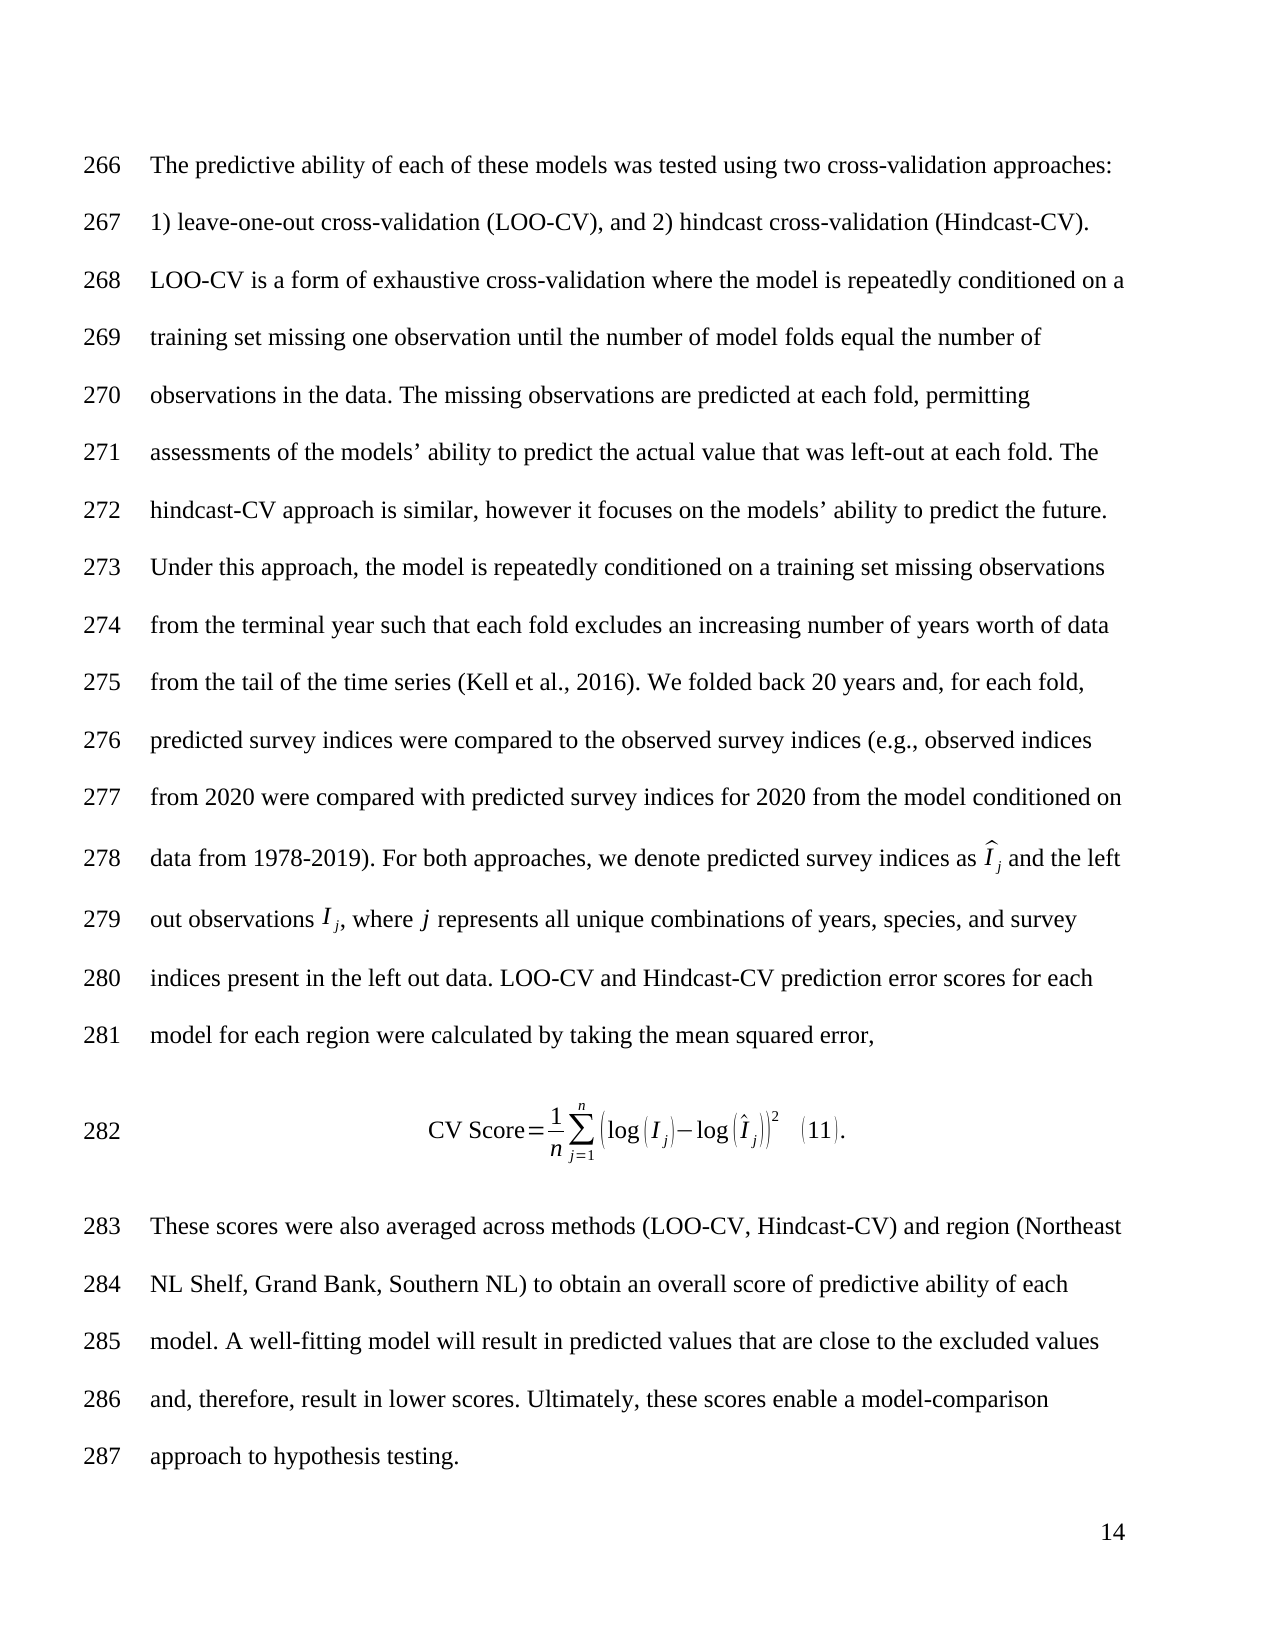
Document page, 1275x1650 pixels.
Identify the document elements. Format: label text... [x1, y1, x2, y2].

text The predictive ability of each of these models was tested using two cross-validation approaches: 1) leave-one-out cross-validation (LOO-CV), and 2) hindcast cross-validation (Hindcast-CV). LOO-CV is a form of exhaustive cross-validation where the model is repeatedly conditioned on a training set missing one observation until the number of model folds equal the number of observations in the data. The missing observations are predicted at each fold, permitting assessments of the models’ ability to predict the actual value that was left-out at each fold. The hindcast-CV approach is similar, however it focuses on the models’ ability to predict the future. Under this approach, the model is repeatedly conditioned on a training set missing observations from the terminal year such that each fold excludes an increasing number of years worth of data from the tail of the time series (Kell et al., 2016). We folded back 20 years and, for each fold, predicted survey indices were compared to the observed survey indices (e.g., observed indices from 2020 were compared with predicted survey indices for 2020 from the model conditioned on data from 1978-2019). For both approaches, we denote predicted survey indices as and the left out observations , where represents all unique combinations of years, species, and survey indices present in the left out data. LOO-CV and Hindcast-CV prediction error scores for each model for each region were calculated by taking the mean squared error, [150, 150, 1125, 1049]
text These scores were also averaged across methods (LOO-CV, Hindcast-CV) and region (Northeast NL Shelf, Grand Bank, Southern NL) to obtain an overall score of predictive ability of each model. A well-fitting model will result in predicted values that are close to the excluded values and, therefore, result in lower scores. Ultimately, these scores enable a model-comparison approach to hypothesis testing. [150, 1211, 1125, 1470]
